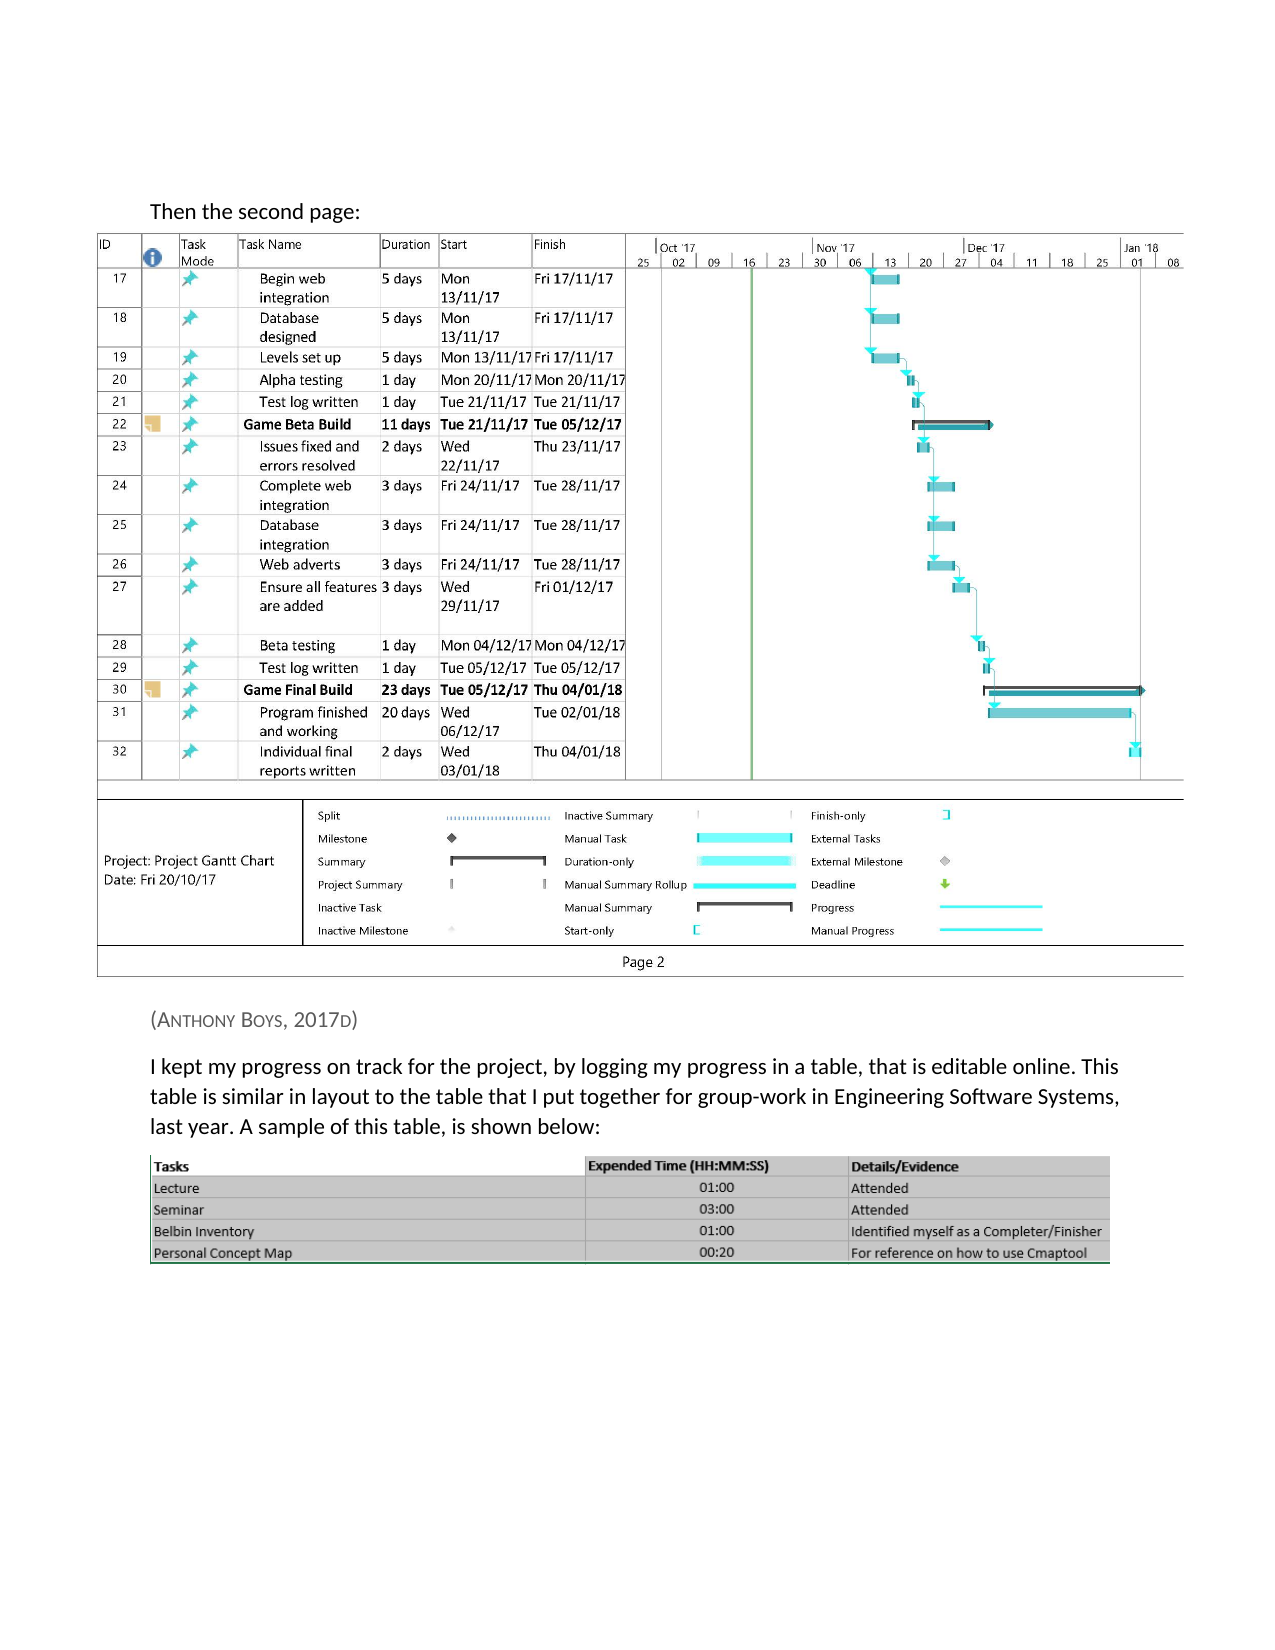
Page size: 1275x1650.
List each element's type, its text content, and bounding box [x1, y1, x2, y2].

text (Anthony Boys, 2017d) [150, 985, 1125, 1033]
text Then the second page: [150, 197, 1125, 225]
picture [91, 228, 1184, 985]
text I kept my progress on track for the project, by logging my progress in a table, that is editable online. This table is similar in layout to the table that I put together for group-work in Engineering Software Systems, last year. A sample of this table, is shown below: [150, 1052, 1125, 1141]
picture [150, 1155, 1110, 1265]
